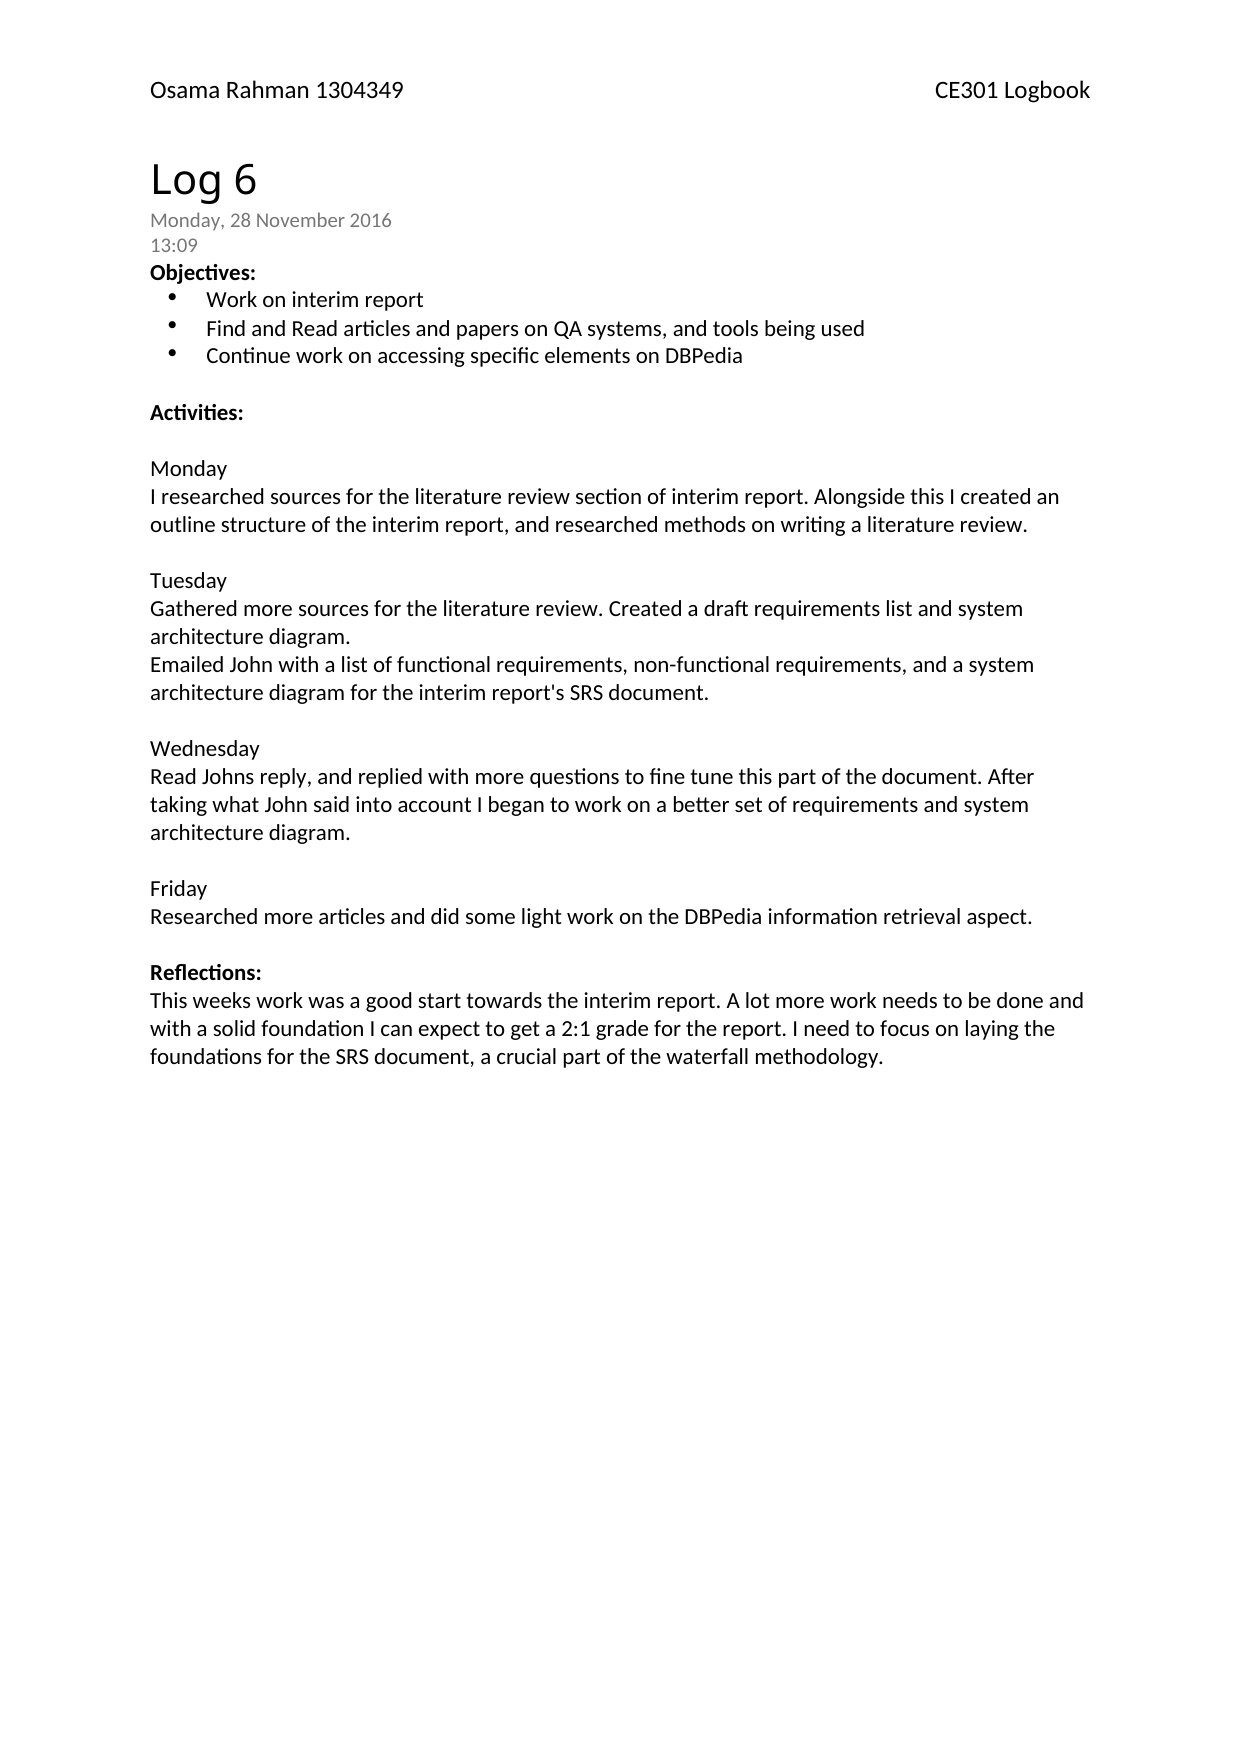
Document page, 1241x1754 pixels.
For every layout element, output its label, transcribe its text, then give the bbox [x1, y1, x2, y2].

text Log 6 [150, 150, 1090, 207]
list Work on interim report [169, 286, 1090, 314]
text Researched more articles and did some light work on the DBPedia information retrieval aspect. [150, 902, 1090, 930]
text I researched sources for the literature review section of interim report. Alongside this I created an outline structure of the interim report, and researched methods on writing a literature review. [150, 482, 1090, 538]
text Monday [150, 454, 1090, 482]
text Friday [150, 874, 1090, 902]
text This weeks work was a good start towards the interim report. A lot more work needs to be done and with a solid foundation I can expect to get a 2:1 grade for the report. I need to focus on laying the foundations for the SRS document, a crucial part of the waterfall methodology. [150, 986, 1090, 1070]
text Monday, 28 November 2016 [150, 207, 1090, 232]
text Wednesday [150, 734, 1090, 762]
text Reflections: [150, 958, 1090, 986]
list Continue work on accessing specific elements on DBPedia [169, 342, 1090, 370]
list Find and Read articles and papers on QA systems, and tools being used [169, 314, 1090, 342]
text 13:09 [150, 232, 1090, 258]
text Activities: [150, 398, 1090, 426]
text Read Johns reply, and replied with more questions to fine tune this part of the document. After taking what John said into account I began to work on a better set of requirements and system architecture diagram. [150, 762, 1090, 846]
text Objectives: [150, 258, 1090, 286]
text Gathered more sources for the literature review. Created a draft requirements list and system architecture diagram. [150, 594, 1090, 650]
text Emailed John with a list of functional requirements, non-functional requirements, and a system architecture diagram for the interim report's SRS document. [150, 650, 1090, 706]
text Tuesday [150, 566, 1090, 594]
